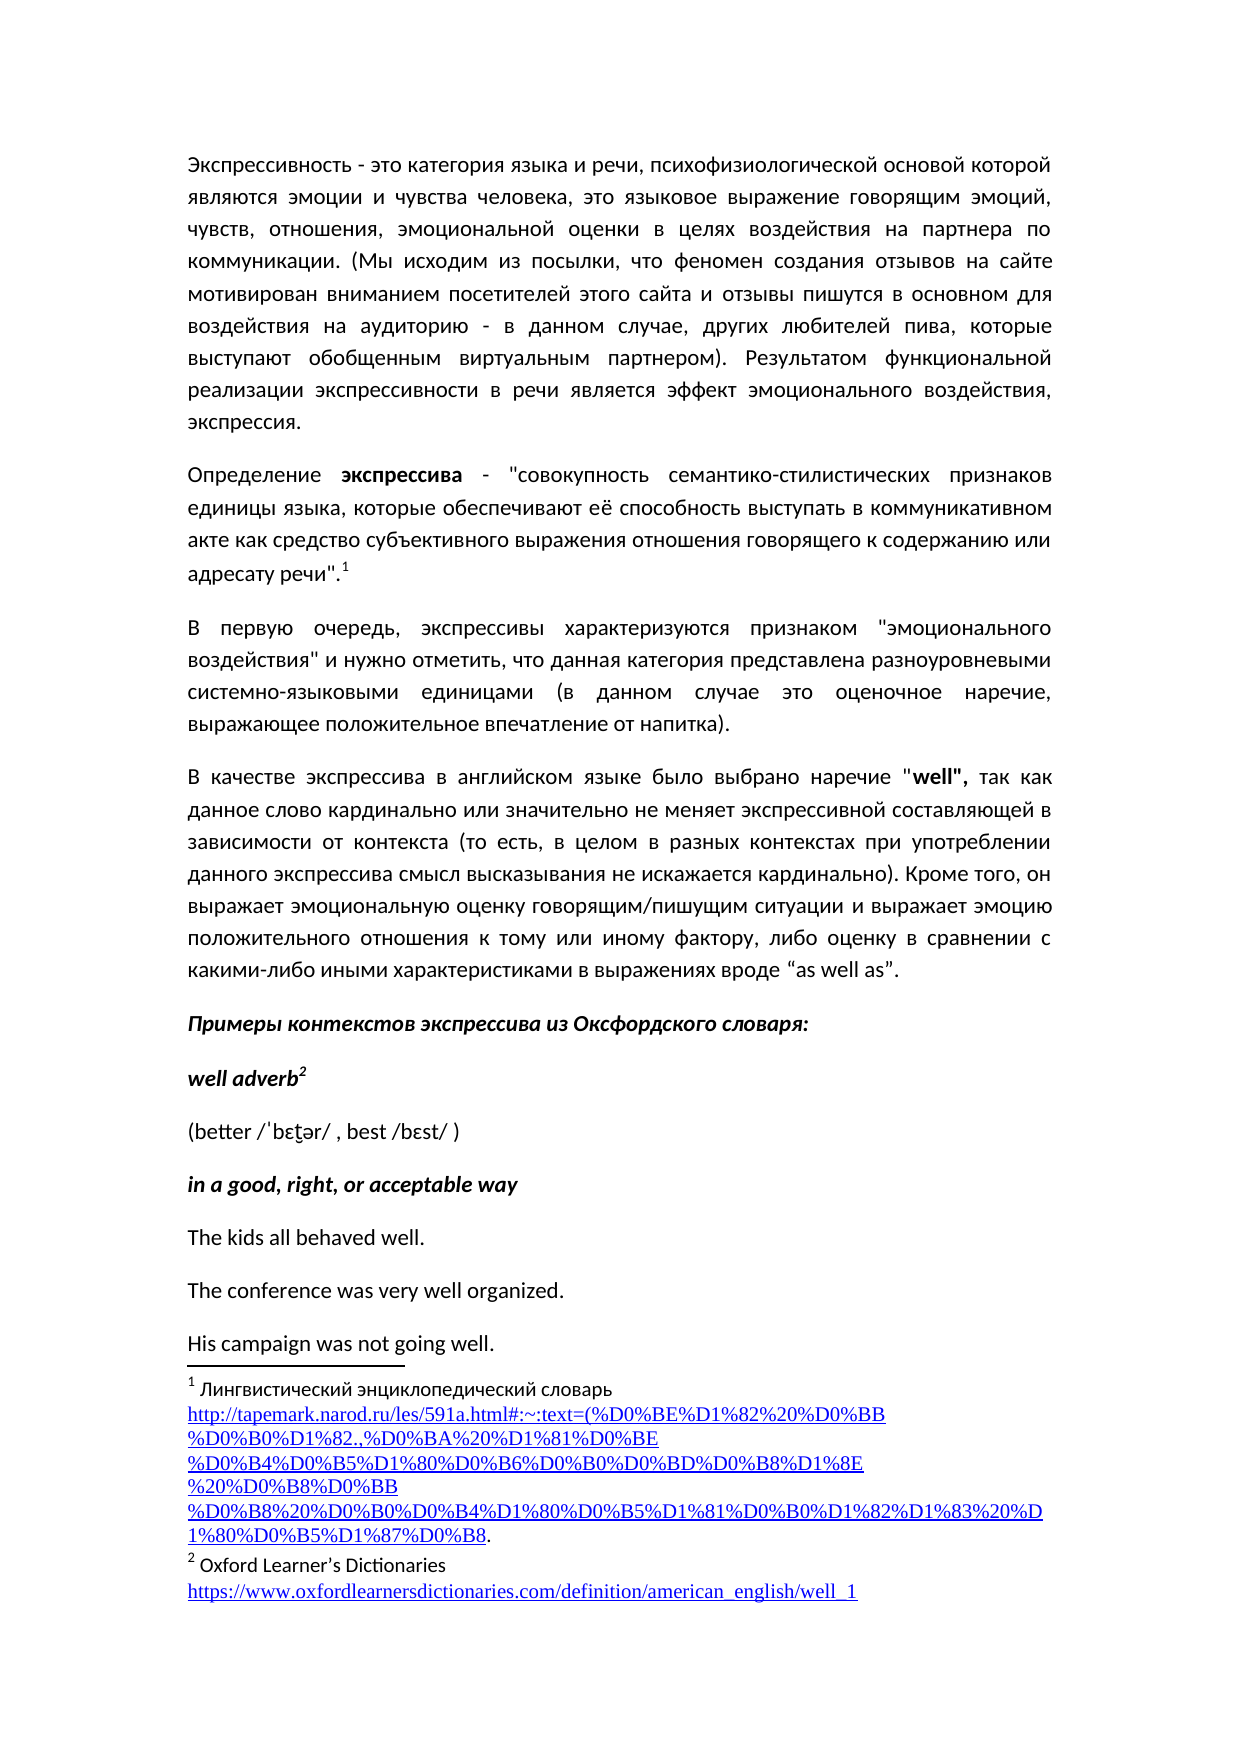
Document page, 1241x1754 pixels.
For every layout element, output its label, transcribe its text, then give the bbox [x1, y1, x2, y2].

text (better /ˈbɛt̮ər/ , best /bɛst/ ) [187, 1117, 1053, 1146]
text Примеры контекстов экспрессива из Оксфордского словаря: [187, 1009, 1053, 1037]
text in a good, right, or acceptable way [187, 1171, 1053, 1198]
text well adverb [187, 1062, 1053, 1092]
text His campaign was not going well. [187, 1329, 1053, 1358]
text The kids all behaved well. [187, 1223, 1053, 1252]
text В качестве экспрессива в английском языке было выбрано наречие "well", так как данное слово кардинально или значительно не меняет экспрессивной составляющей в зависимости от контекста (то есть, в целом в разных контекстах при употреблении данного экспрессива смысл высказывания не искажается кардинально). Кроме того, он выражает эмоциональную оценку говорящим/пишущим ситуации и выражает эмоцию положительного отношения к тому или иному фактору, либо оценку в сравнении с какими-либо иными характеристиками в выражениях вроде “as well as”. [187, 762, 1053, 984]
text В первую очередь, экспрессивы характеризуются признаком "эмоционального воздействия" и нужно отметить, что данная категория представлена разноуровневыми системно-языковыми единицами (в данном случае это оценочное наречие, выражающее положительное впечатление от напитка). [187, 613, 1053, 737]
text Определение экспрессива - "совокупность семантико-стилистических признаков единицы языка, которые обеспечивают её способность выступать в коммуникативном акте как средство субъективного выражения отношения говорящего к содержанию или адресату речи". [187, 461, 1053, 588]
text The conference was very well organized. [187, 1277, 1053, 1304]
text Экспрессивность - это категория языка и речи, психофизиологической основой которой являются эмоции и чувства человека, это языковое выражение говорящим эмоций, чувств, отношения, эмоциональной оценки в целях воздействия на партнера по коммуникации. (Мы исходим из посылки, что феномен создания отзывов на сайте мотивирован вниманием посетителей этого сайта и отзывы пишутся в основном для воздействия на аудиторию - в данном случае, других любителей пива, которые выступают обобщенным виртуальным партнером). Результатом функциональной реализации экспрессивности в речи является эффект эмоционального воздействия, экспрессия. [187, 150, 1053, 436]
